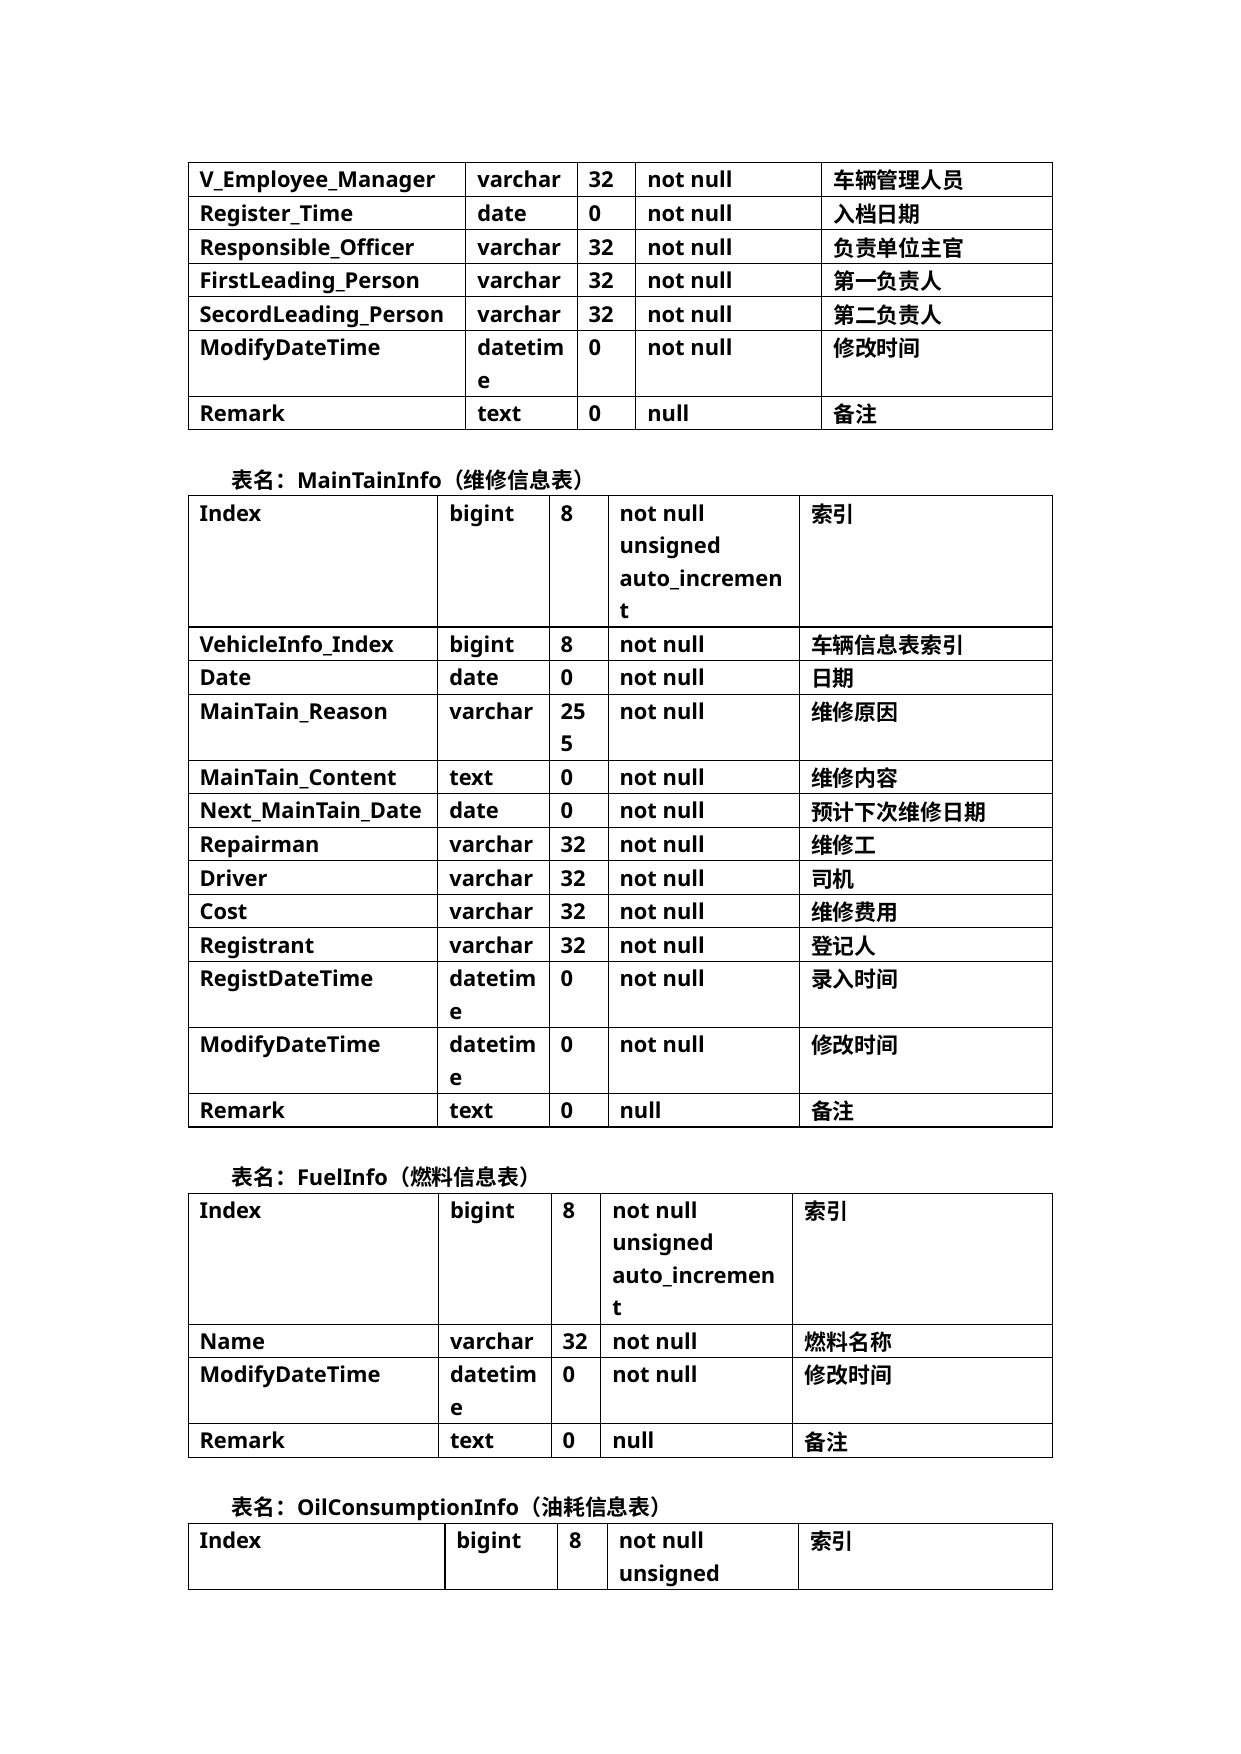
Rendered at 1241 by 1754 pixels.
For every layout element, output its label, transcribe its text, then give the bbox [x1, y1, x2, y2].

table_cell 第二负责人 [822, 297, 1052, 330]
table_cell MainTain_Reason [189, 695, 437, 759]
table_cell 修改时间 [822, 331, 1052, 396]
table_cell Driver [189, 861, 437, 894]
table_cell date [438, 794, 549, 827]
table_cell not null [636, 297, 821, 330]
table_cell ModifyDateTime [189, 1358, 438, 1423]
table_cell 入档日期 [822, 197, 1052, 229]
table_cell Remark [189, 1424, 438, 1457]
table_header 8 [558, 1524, 607, 1589]
table_cell varchar [438, 928, 549, 961]
table_cell 预计下次维修日期 [800, 794, 1052, 827]
table_cell Register_Time [189, 197, 465, 229]
table_header not null unsigned auto_increment [609, 496, 799, 626]
table_cell 0 [550, 1028, 608, 1093]
table_cell varchar [438, 861, 549, 894]
table_cell Next_MainTain_Date [189, 794, 437, 827]
table_cell not null [609, 761, 799, 793]
table_cell 修改时间 [793, 1358, 1052, 1423]
table_cell 0 [550, 1094, 608, 1126]
table_cell not null [609, 962, 799, 1027]
table_cell 修改时间 [800, 1028, 1052, 1093]
table_header 索引 [793, 1194, 1052, 1323]
table_cell Remark [189, 1094, 437, 1126]
table_header 8 [550, 496, 608, 626]
table_cell varchar [438, 695, 549, 759]
table_cell 维修原因 [800, 695, 1052, 759]
table_cell Cost [189, 895, 437, 927]
table_cell FirstLeading_Person [189, 264, 465, 296]
table_cell text [439, 1424, 551, 1457]
table_cell varchar [466, 297, 577, 330]
table_cell not null [609, 794, 799, 827]
table_cell 车辆信息表索引 [800, 628, 1052, 660]
table_cell datetime [439, 1358, 551, 1423]
table_cell 维修内容 [800, 761, 1052, 793]
table_cell not null [636, 197, 821, 229]
table_cell 32 [550, 895, 608, 927]
table_cell 司机 [800, 861, 1052, 894]
table_cell RegistDateTime [189, 962, 437, 1027]
table_cell 维修费用 [800, 895, 1052, 927]
table_cell 0 [552, 1424, 600, 1457]
table_cell 日期 [800, 661, 1052, 693]
table_cell 备注 [822, 397, 1052, 429]
table_cell 录入时间 [800, 962, 1052, 1027]
table_cell varchar [466, 230, 577, 263]
text 表名：MainTainInfo（维修信息表） [187, 463, 1053, 495]
table_cell 32 [578, 264, 635, 296]
table_cell not null [609, 895, 799, 927]
table_cell 负责单位主官 [822, 230, 1052, 263]
table_cell ModifyDateTime [189, 331, 465, 396]
table_cell 维修工 [800, 828, 1052, 860]
table_cell varchar [438, 828, 549, 860]
table_cell 32 [552, 1325, 600, 1357]
table_cell Repairman [189, 828, 437, 860]
table_cell null [601, 1424, 792, 1457]
table_cell 0 [552, 1358, 600, 1423]
table_cell text [438, 1094, 549, 1126]
table_cell VehicleInfo_Index [189, 628, 437, 660]
table_cell Date [189, 661, 437, 693]
text 表名：OilConsumptionInfo（油耗信息表） [187, 1490, 1053, 1523]
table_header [608, 1524, 798, 1589]
table_cell null [609, 1094, 799, 1126]
table_header 8 [552, 1194, 600, 1323]
table_cell 32 [550, 828, 608, 860]
table_header bigint [446, 1524, 557, 1589]
table_cell 32 [578, 163, 635, 196]
table_cell V_Employee_Manager [189, 163, 465, 196]
table_cell SecordLeading_Person [189, 297, 465, 330]
table_cell 0 [578, 397, 635, 429]
table_cell not null [609, 861, 799, 894]
table_cell 0 [578, 331, 635, 396]
table_cell datetime [438, 962, 549, 1027]
table_cell 第一负责人 [822, 264, 1052, 296]
table_cell date [466, 197, 577, 229]
table_cell 登记人 [800, 928, 1052, 961]
table_cell 车辆管理人员 [822, 163, 1052, 196]
table_cell not null [601, 1358, 792, 1423]
table_cell not null [609, 628, 799, 660]
table_cell 8 [550, 628, 608, 660]
table_header 索引 [800, 496, 1052, 626]
table_cell 燃料名称 [793, 1325, 1052, 1357]
table_cell Responsible_Officer [189, 230, 465, 263]
table_cell datetime [466, 331, 577, 396]
table_cell not null [636, 264, 821, 296]
table_header 索引 [799, 1524, 1052, 1589]
table_cell datetime [438, 1028, 549, 1093]
table_cell MainTain_Content [189, 761, 437, 793]
table_cell 备注 [793, 1424, 1052, 1457]
table_cell 255 [550, 695, 608, 759]
table_cell not null [609, 695, 799, 759]
table_cell text [438, 761, 549, 793]
text 表名：FuelInfo（燃料信息表） [187, 1160, 1053, 1192]
table_cell not null [636, 331, 821, 396]
table_cell not null [609, 1028, 799, 1093]
table_cell ModifyDateTime [189, 1028, 437, 1093]
table_cell not null [609, 661, 799, 693]
table_cell 0 [550, 761, 608, 793]
table_cell 32 [550, 928, 608, 961]
table_cell varchar [466, 264, 577, 296]
table_header Index [189, 1194, 438, 1323]
table_cell 0 [578, 197, 635, 229]
table_cell 0 [550, 661, 608, 693]
table_cell 备注 [800, 1094, 1052, 1126]
table_cell Name [189, 1325, 438, 1357]
table_cell varchar [439, 1325, 551, 1357]
table_header Index [189, 1524, 444, 1589]
table_cell 32 [578, 297, 635, 330]
table_header bigint [439, 1194, 551, 1323]
table_cell varchar [466, 163, 577, 196]
table_cell 0 [550, 962, 608, 1027]
table_cell text [466, 397, 577, 429]
table_header bigint [438, 496, 549, 626]
table_cell not null [609, 928, 799, 961]
table_cell null [636, 397, 821, 429]
table_header not null unsigned auto_increment [601, 1194, 792, 1323]
table_cell not null [601, 1325, 792, 1357]
table_cell Registrant [189, 928, 437, 961]
table_cell 0 [550, 794, 608, 827]
table_header Index [189, 496, 437, 626]
table_cell bigint [438, 628, 549, 660]
table_cell not null [636, 230, 821, 263]
table_cell Remark [189, 397, 465, 429]
table_cell 32 [550, 861, 608, 894]
table_cell not null [609, 828, 799, 860]
table_cell date [438, 661, 549, 693]
table_cell 32 [578, 230, 635, 263]
table_cell varchar [438, 895, 549, 927]
table_cell not null [636, 163, 821, 196]
